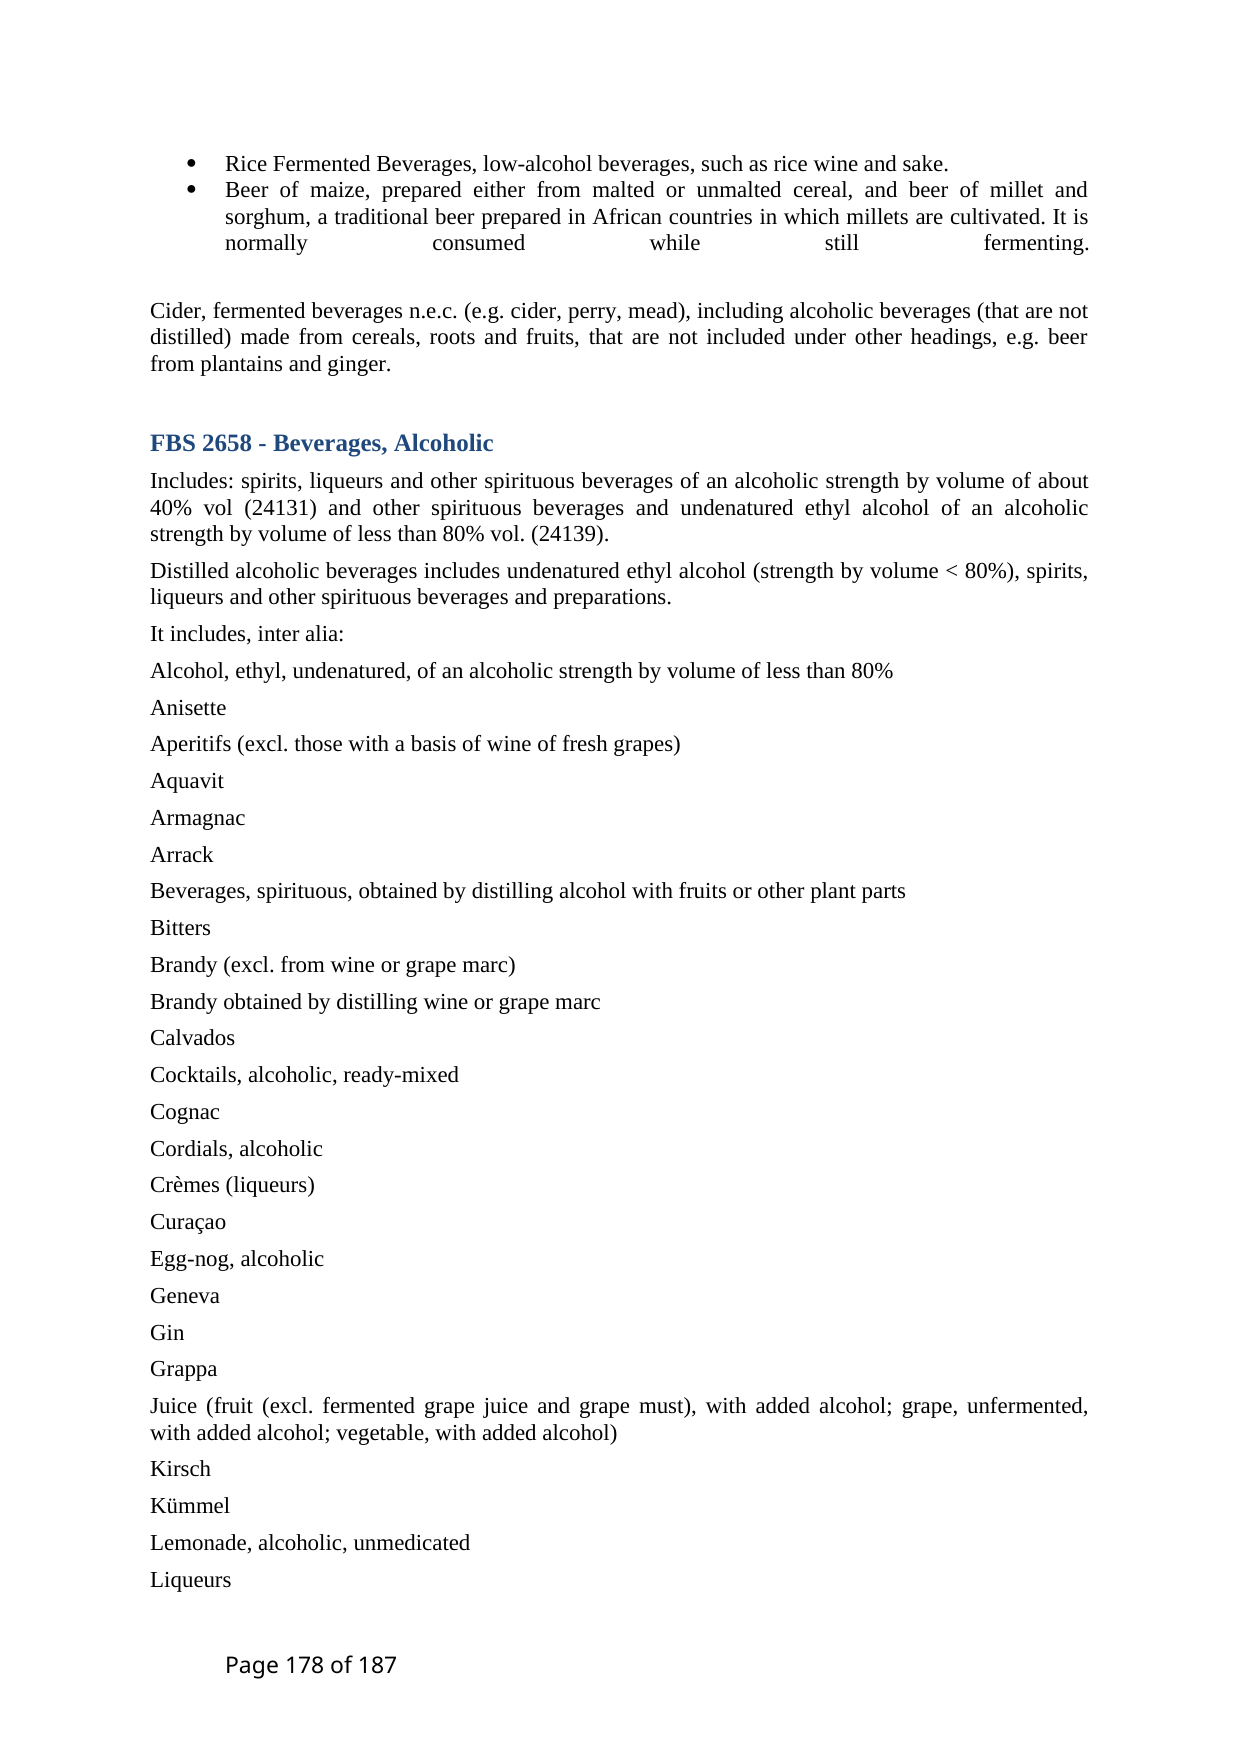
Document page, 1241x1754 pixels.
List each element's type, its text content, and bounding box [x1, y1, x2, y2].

text Beverages, spirituous, obtained by distilling alcohol with fruits or other plant parts [150, 877, 1090, 904]
text Cider, fermented beverages n.e.c. (e.g. cider, perry, mead), including alcoholic beverages (that are not distilled) made from cereals, roots and fruits, that are not included under other headings, e.g. beer from plantains and ginger. [150, 297, 1090, 376]
text Brandy obtained by distilling wine or grape marc [150, 988, 1090, 1014]
text Arrack [150, 841, 1090, 867]
text Brandy (excl. from wine or grape marc) [150, 951, 1090, 977]
text Alcohol, ethyl, undenatured, of an alcoholic strength by volume of less than 80% [150, 657, 1090, 683]
text Armagnac [150, 804, 1090, 830]
text Liqueurs [150, 1566, 1090, 1592]
text Geneva [150, 1282, 1090, 1308]
text Cocktails, alcoholic, ready-mixed [150, 1061, 1090, 1088]
text Grappa [150, 1355, 1090, 1382]
subtitle FBS 2658 - Beverages, Alcoholic [150, 428, 1090, 457]
text It includes, inter alia: [150, 620, 1090, 646]
text Crèmes (liqueurs) [150, 1172, 1090, 1198]
text Juice (fruit (excl. fermented grape juice and grape must), with added alcohol; grape, unfermented, with added alcohol; vegetable, with added alcohol) [150, 1392, 1090, 1445]
text Aquavit [150, 767, 1090, 793]
text Gin [150, 1319, 1090, 1345]
text Kümmel [150, 1492, 1090, 1518]
text Aperitifs (excl. those with a basis of wine of fresh grapes) [150, 730, 1090, 757]
text Cognac [150, 1098, 1090, 1124]
text Cordials, alcoholic [150, 1135, 1090, 1161]
text Curaçao [150, 1208, 1090, 1235]
list Beer of maize, prepared either from malted or unmalted cereal, and beer of millet and sorghum, a traditional beer prepared in African countries in which millets are cultivated. It is normally consumed while still fermenting. [187, 176, 1090, 287]
text Egg-nog, alcoholic [150, 1245, 1090, 1271]
text Includes: spirits, liqueurs and other spirituous beverages of an alcoholic strength by volume of about 40% vol (24131) and other spirituous beverages and undenatured ethyl alcohol of an alcoholic strength by volume of less than 80% vol. (24139). [150, 467, 1090, 546]
text Lemonade, alcoholic, unmedicated [150, 1529, 1090, 1555]
list Rice Fermented Beverages, low-alcohol beverages, such as rice wine and sake. [187, 150, 1090, 176]
text Bitters [150, 914, 1090, 941]
text Distilled alcoholic beverages includes undenatured ethyl alcohol (strength by volume < 80%), spirits, liqueurs and other spirituous beverages and preparations. [150, 557, 1090, 609]
text Anisette [150, 693, 1090, 720]
text Kirsch [150, 1455, 1090, 1482]
text Calvados [150, 1024, 1090, 1051]
